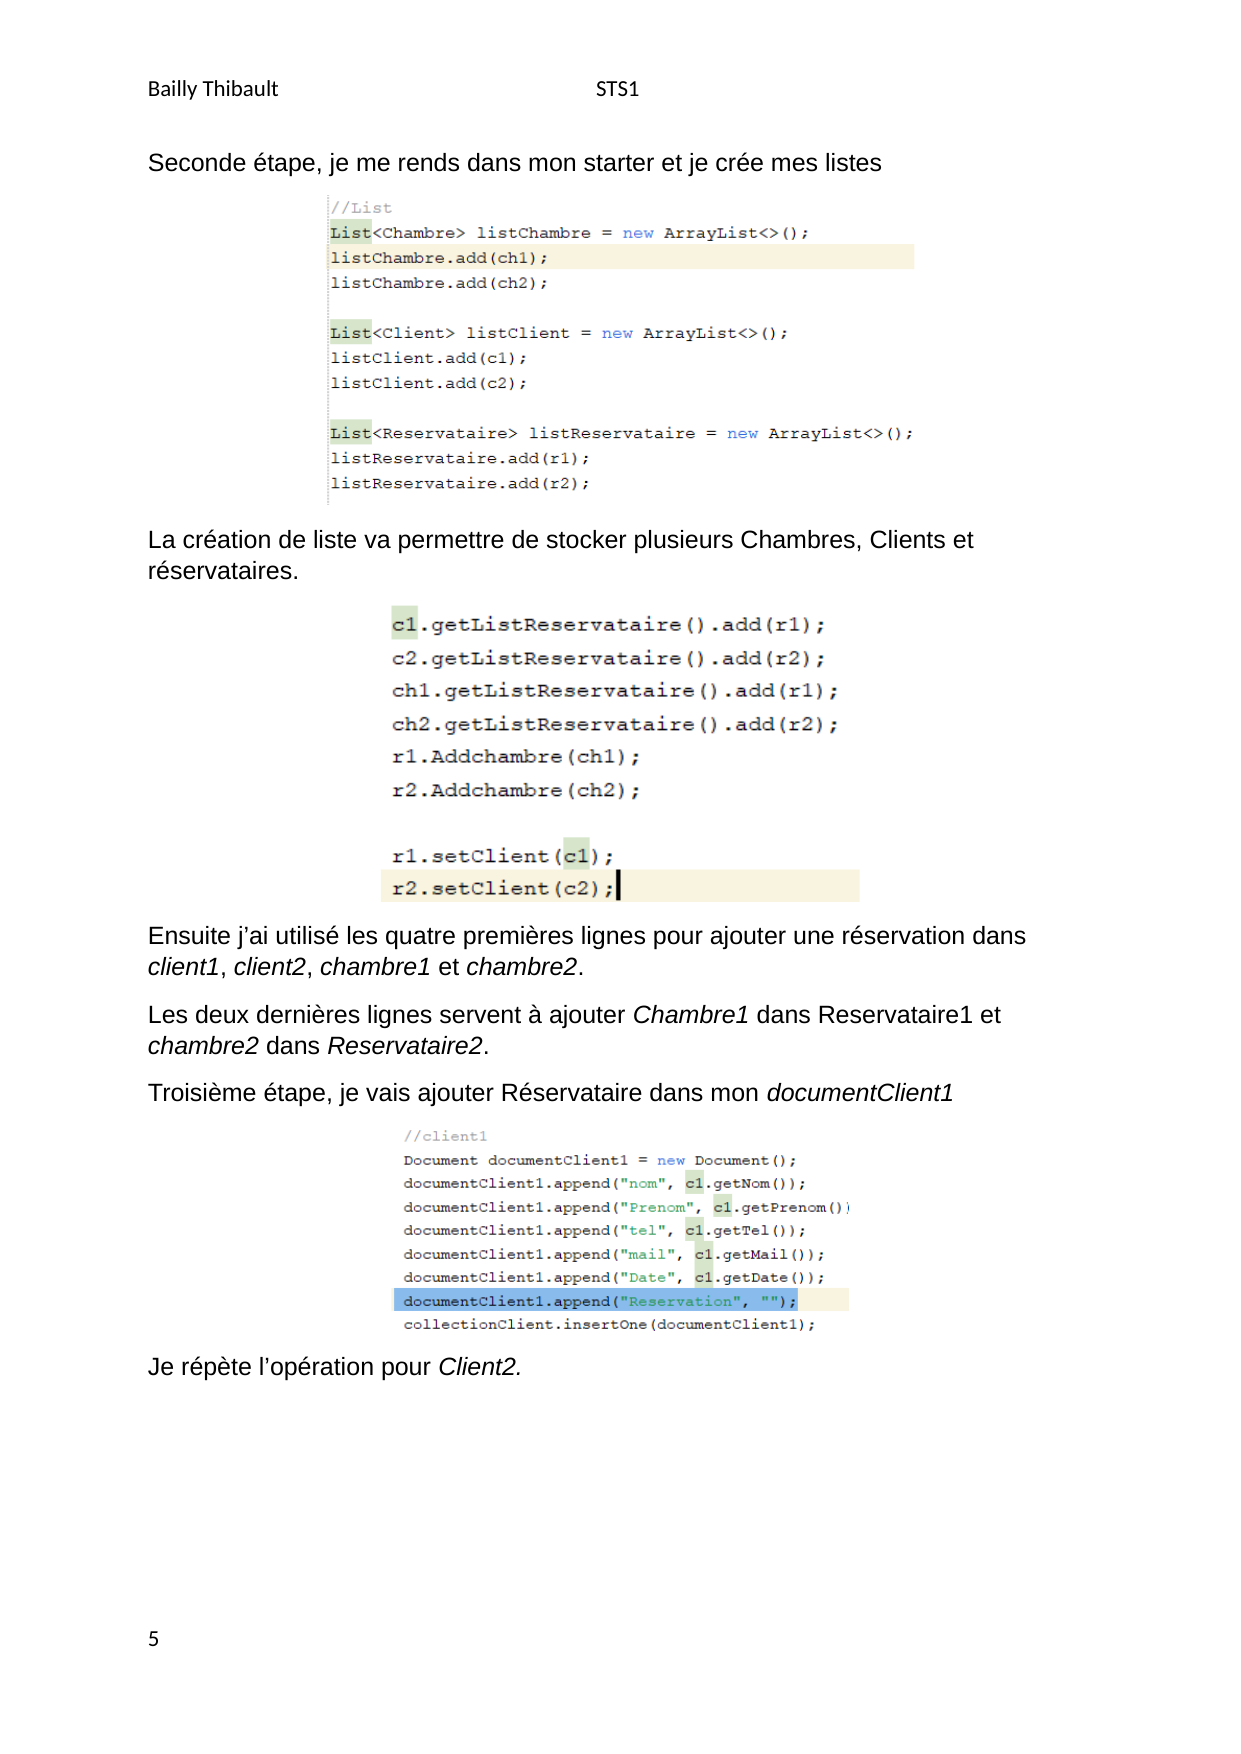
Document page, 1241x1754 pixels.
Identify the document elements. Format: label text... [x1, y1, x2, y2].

picture [325, 195, 915, 506]
text Ensuite j’ai utilisé les quatre premières lignes pour ajouter une réservation dans client1, client2, chambre1 et chambre2. [148, 921, 1093, 981]
picture [380, 603, 860, 902]
text La création de liste va permettre de stocker plusieurs Chambres, Clients et réservataires. [148, 524, 1093, 584]
text Les deux dernières lignes servent à ajouter Chambre1 dans Reservataire1 et chambre2 dans Reservataire2. [148, 1000, 1093, 1059]
text Je répète l’opération pour Client2. [148, 1352, 1093, 1381]
text Seconde étape, je me rends dans mon starter et je crée mes listes [148, 148, 1093, 176]
text Troisième étape, je vais ajouter Réservataire dans mon documentClient1 [148, 1078, 1093, 1107]
picture [391, 1126, 849, 1334]
